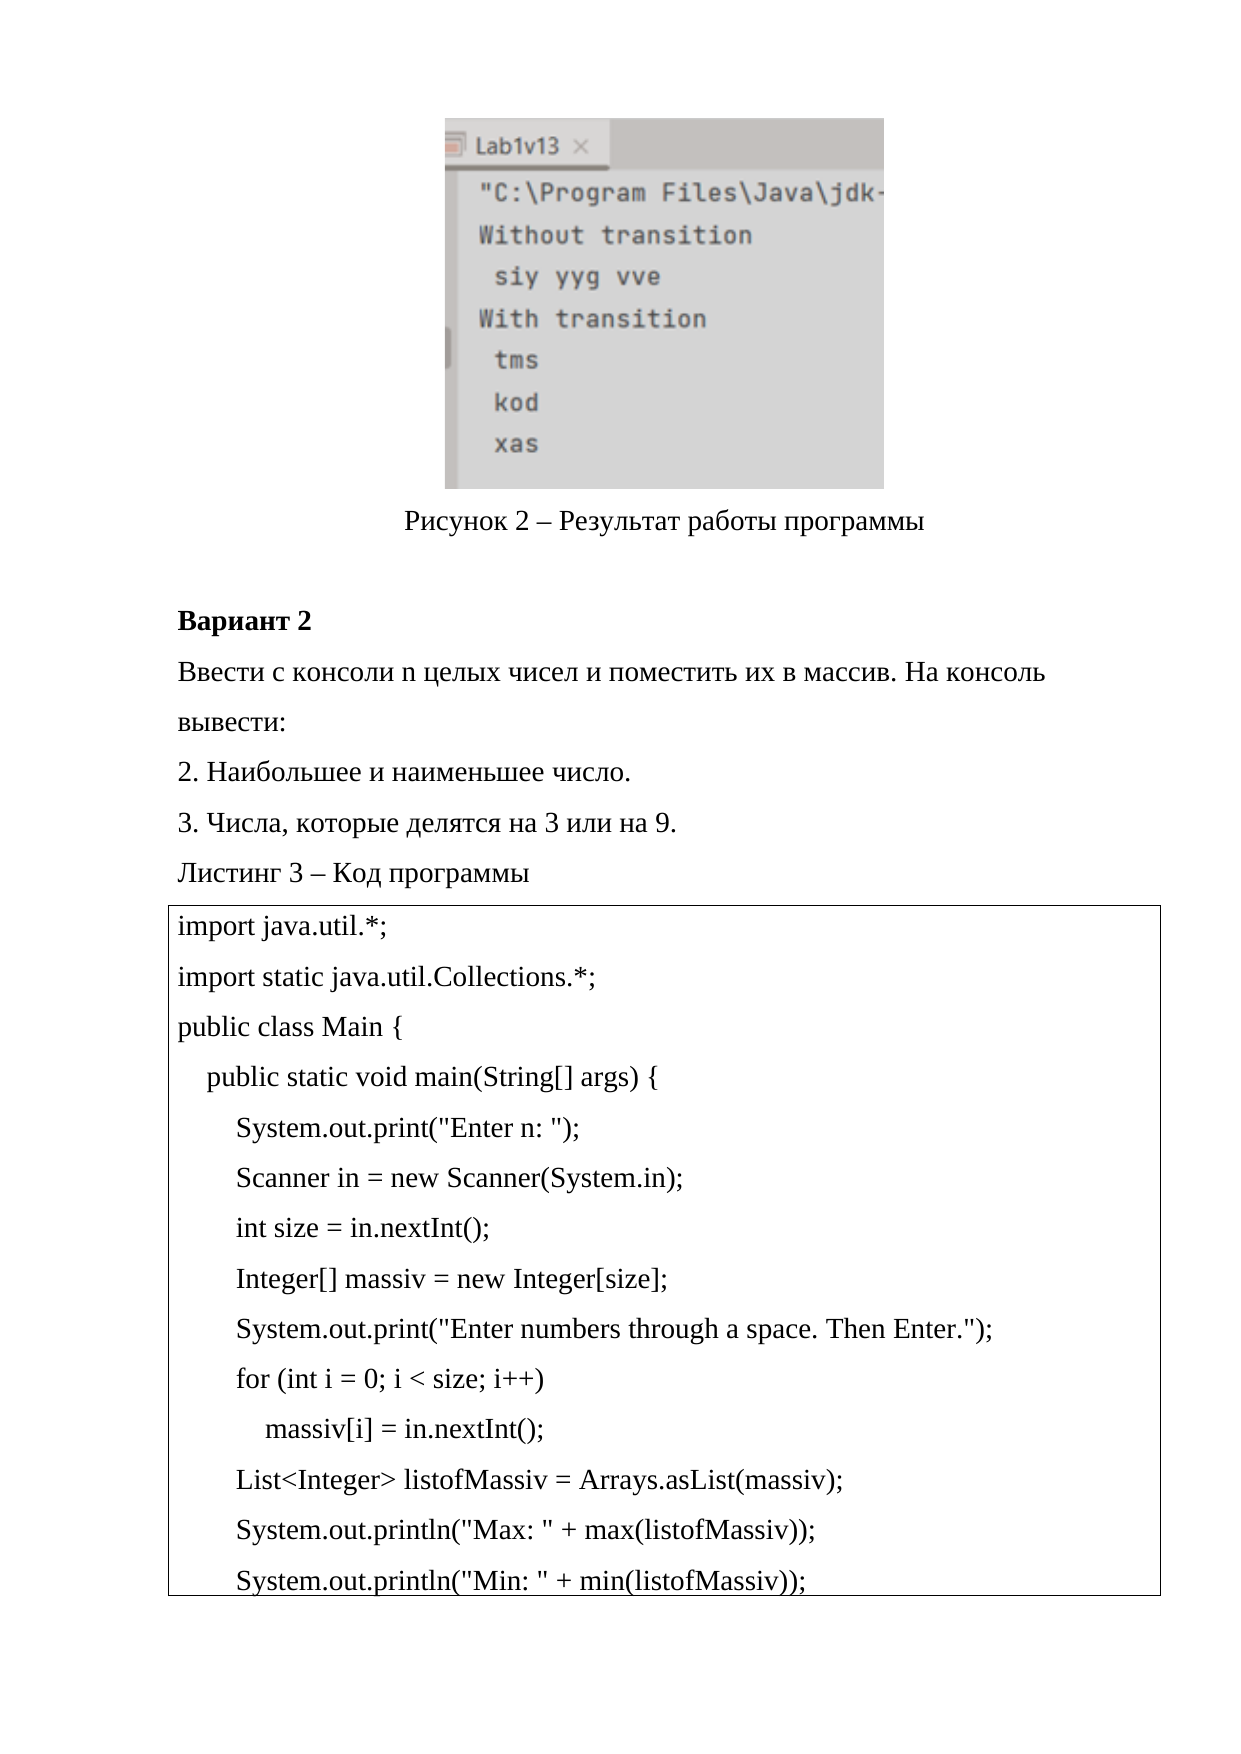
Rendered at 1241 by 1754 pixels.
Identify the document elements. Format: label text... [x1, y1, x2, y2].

text System.out.println("Min: " + min(listofMassiv)); [169, 1559, 1160, 1595]
text public static void main(String[] args) { [169, 1056, 1160, 1093]
text import static java.util.Collections.*; [169, 956, 1160, 992]
text List<Integer> listofMassiv = Arrays.asList(massiv); [169, 1459, 1160, 1496]
text Integer[] massiv = new Integer[size]; [169, 1258, 1160, 1294]
text import java.util.*; [169, 906, 1160, 942]
text 2. Наибольшее и наименьшее число. [177, 754, 1152, 788]
text public class Main { [169, 1006, 1160, 1043]
text System.out.print("Enter numbers through a space. Then Enter."); [169, 1308, 1160, 1344]
text massiv[i] = in.nextInt(); [169, 1408, 1160, 1445]
text int size = in.nextInt(); [169, 1207, 1160, 1244]
text Scanner in = new Scanner(System.in); [169, 1157, 1160, 1194]
text Вариант 2 [177, 603, 1152, 637]
picture [444, 118, 884, 489]
text Ввести с консоли n целых чисел и поместить их в массив. На консоль вывести: [177, 654, 1152, 738]
text System.out.println("Max: " + max(listofMassiv)); [169, 1509, 1160, 1546]
text Листинг 3 – Код программы [177, 855, 1152, 889]
text System.out.print("Enter n: "); [169, 1107, 1160, 1143]
text 3. Числа, которые делятся на 3 или на 9. [177, 805, 1152, 838]
text Рисунок 2 – Результат работы программы [177, 503, 1152, 536]
text for (int i = 0; i < size; i++) [169, 1358, 1160, 1395]
